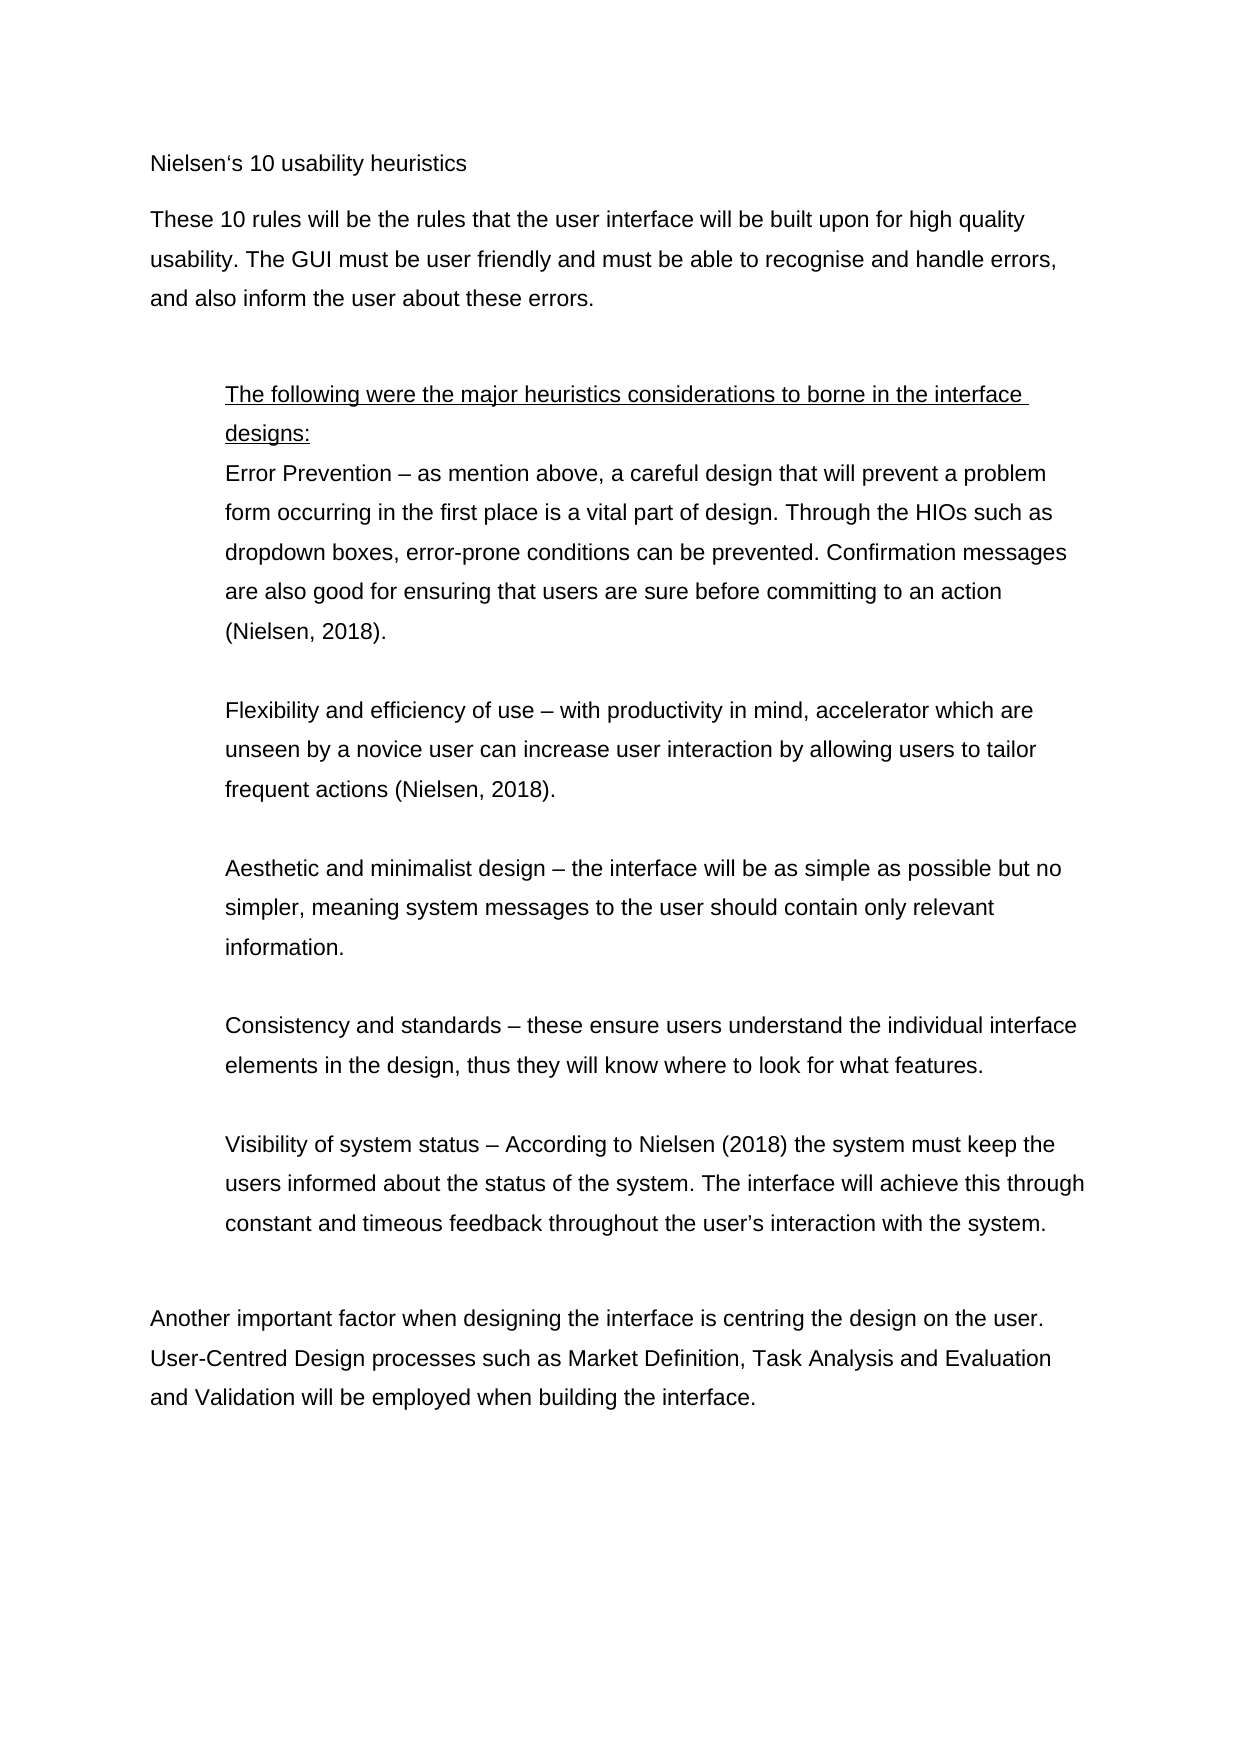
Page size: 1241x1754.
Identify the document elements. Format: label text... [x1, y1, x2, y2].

list Flexibility and efficiency of use – with productivity in mind, accelerator which are unseen by a novice user can increase user interaction by allowing users to tailor frequent actions (Nielsen, 2018). [225, 697, 1090, 802]
text These 10 rules will be the rules that the user interface will be built upon for high quality usability. The GUI must be user friendly and must be able to recognise and handle errors, and also inform the user about these errors. [150, 206, 1090, 311]
list Visibility of system status – According to Nielsen (2018) the system must keep the users informed about the status of the system. The interface will achieve this through constant and timeous feedback throughout the user’s interaction with the system. [225, 1131, 1090, 1236]
list Aesthetic and minimalist design – the interface will be as simple as possible but no simpler, meaning system messages to the user should contain only relevant information. [225, 854, 1090, 960]
text Another important factor when designing the interface is centring the design on the user. User-Centred Design processes such as Market Definition, Task Analysis and Evaluation and Validation will be employed when building the interface. [150, 1305, 1090, 1411]
list Consistency and standards – these ensure users understand the individual interface elements in the design, thus they will know where to look for what features. [225, 1012, 1090, 1078]
list The following were the major heuristics considerations to borne in the interface designs: [225, 381, 1090, 447]
list Error Prevention – as mention above, a careful design that will prevent a problem form occurring in the first place is a vital part of design. Through the HIOs such as dropdown boxes, error-prone conditions can be prevented. Confirmation messages are also good for ensuring that users are sure before committing to an action (Nielsen, 2018). [225, 460, 1090, 644]
text Nielsen‘s 10 usability heuristics [150, 150, 1090, 176]
